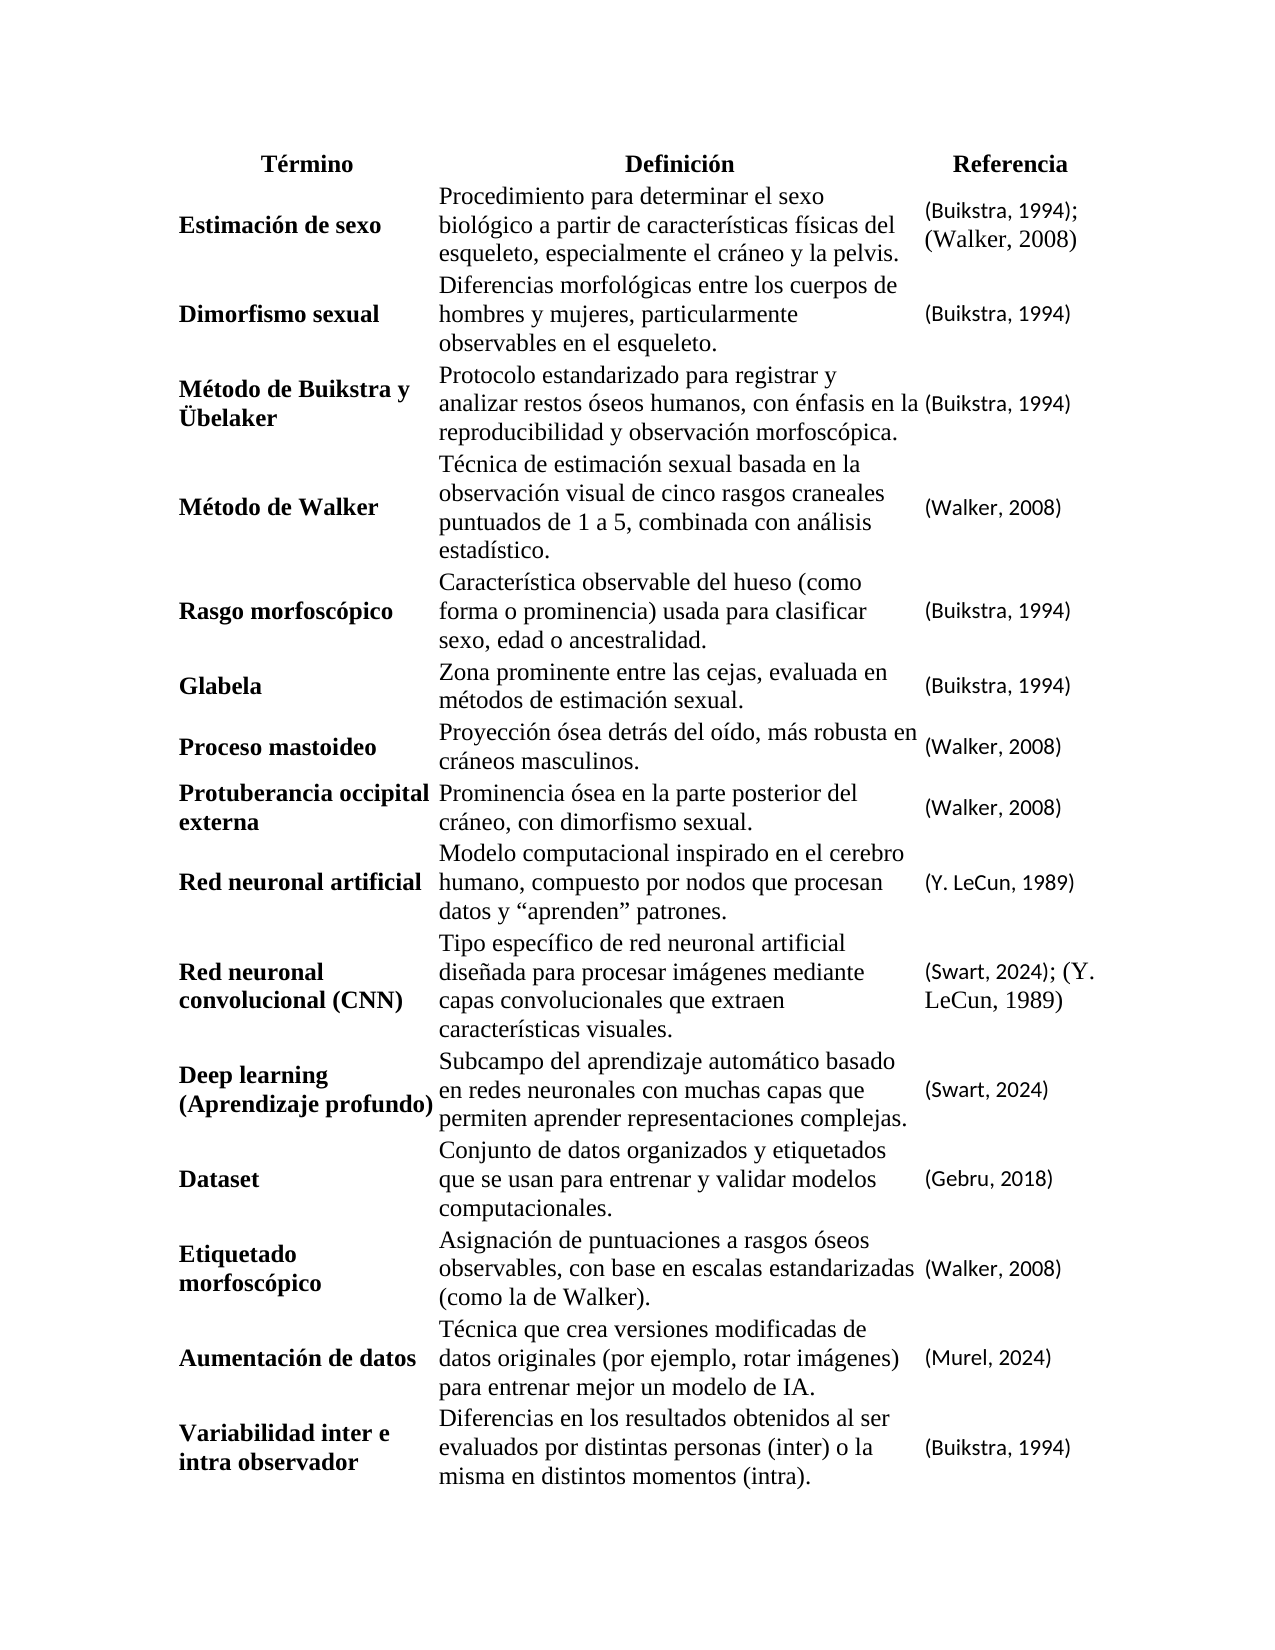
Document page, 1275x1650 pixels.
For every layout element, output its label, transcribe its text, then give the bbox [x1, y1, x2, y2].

table_cell Dimorfismo sexual [177, 269, 437, 358]
table_cell ; [923, 926, 1098, 1044]
table_cell Característica observable del hueso (como forma o prominencia) usada para clasificar sexo, edad o ancestralidad. [437, 566, 923, 655]
table_cell Método de Walker [177, 448, 437, 566]
table_cell [923, 269, 1098, 358]
table_cell [923, 1134, 1098, 1223]
table_cell [923, 1402, 1098, 1491]
table_cell Subcampo del aprendizaje automático basado en redes neuronales con muchas capas que permiten aprender representaciones complejas. [437, 1045, 923, 1134]
table_header Referencia [923, 148, 1098, 179]
table_header Término [177, 148, 437, 179]
table_cell Protuberancia occipital externa [177, 776, 437, 837]
table_cell [923, 716, 1098, 776]
table_cell Asignación de puntuaciones a rasgos óseos observables, con base en escalas estandarizadas (como la de Walker). [437, 1223, 923, 1313]
table_cell [923, 448, 1098, 566]
table_cell Dataset [177, 1134, 437, 1223]
table_cell [923, 655, 1098, 716]
table_cell Técnica de estimación sexual basada en la observación visual de cinco rasgos craneales puntuados de 1 a 5, combinada con análisis estadístico. [437, 448, 923, 566]
table_cell Protocolo estandarizado para registrar y analizar restos óseos humanos, con énfasis en la reproducibilidad y observación morfoscópica. [437, 358, 923, 448]
table_cell Estimación de sexo [177, 180, 437, 269]
table_cell [923, 1313, 1098, 1402]
table_cell Deep learning (Aprendizaje profundo) [177, 1045, 437, 1134]
table_cell Prominencia ósea en la parte posterior del cráneo, con dimorfismo sexual. [437, 776, 923, 837]
table_cell Diferencias morfológicas entre los cuerpos de hombres y mujeres, particularmente observables en el esqueleto. [437, 269, 923, 358]
table_header Definición [437, 148, 923, 179]
table_cell [923, 358, 1098, 448]
table_cell Tipo específico de red neuronal artificial diseñada para procesar imágenes mediante capas convolucionales que extraen características visuales. [437, 926, 923, 1044]
table_cell [923, 1223, 1098, 1313]
table_cell Modelo computacional inspirado en el cerebro humano, compuesto por nodos que procesan datos y “aprenden” patrones. [437, 837, 923, 926]
table_cell Variabilidad inter e intra observador [177, 1402, 437, 1491]
table_cell [923, 566, 1098, 655]
table_cell ; [923, 180, 1098, 269]
table_cell Glabela [177, 655, 437, 716]
table_cell [923, 1045, 1098, 1134]
table_cell Técnica que crea versiones modificadas de datos originales (por ejemplo, rotar imágenes) para entrenar mejor un modelo de IA. [437, 1313, 923, 1402]
table_cell [923, 776, 1098, 837]
table_cell Proyección ósea detrás del oído, más robusta en cráneos masculinos. [437, 716, 923, 776]
table_cell Rasgo morfoscópico [177, 566, 437, 655]
table_cell [923, 837, 1098, 926]
table_cell Conjunto de datos organizados y etiquetados que se usan para entrenar y validar modelos computacionales. [437, 1134, 923, 1223]
table_cell Método de Buikstra y Übelaker [177, 358, 437, 448]
table_cell Etiquetado morfoscópico [177, 1223, 437, 1313]
table_cell Aumentación de datos [177, 1313, 437, 1402]
table_cell Red neuronal convolucional (CNN) [177, 926, 437, 1044]
table_cell Procedimiento para determinar el sexo biológico a partir de características físicas del esqueleto, especialmente el cráneo y la pelvis. [437, 180, 923, 269]
table_cell Red neuronal artificial [177, 837, 437, 926]
table_cell Proceso mastoideo [177, 716, 437, 776]
table_cell Diferencias en los resultados obtenidos al ser evaluados por distintas personas (inter) o la misma en distintos momentos (intra). [437, 1402, 923, 1491]
table_cell Zona prominente entre las cejas, evaluada en métodos de estimación sexual. [437, 655, 923, 716]
